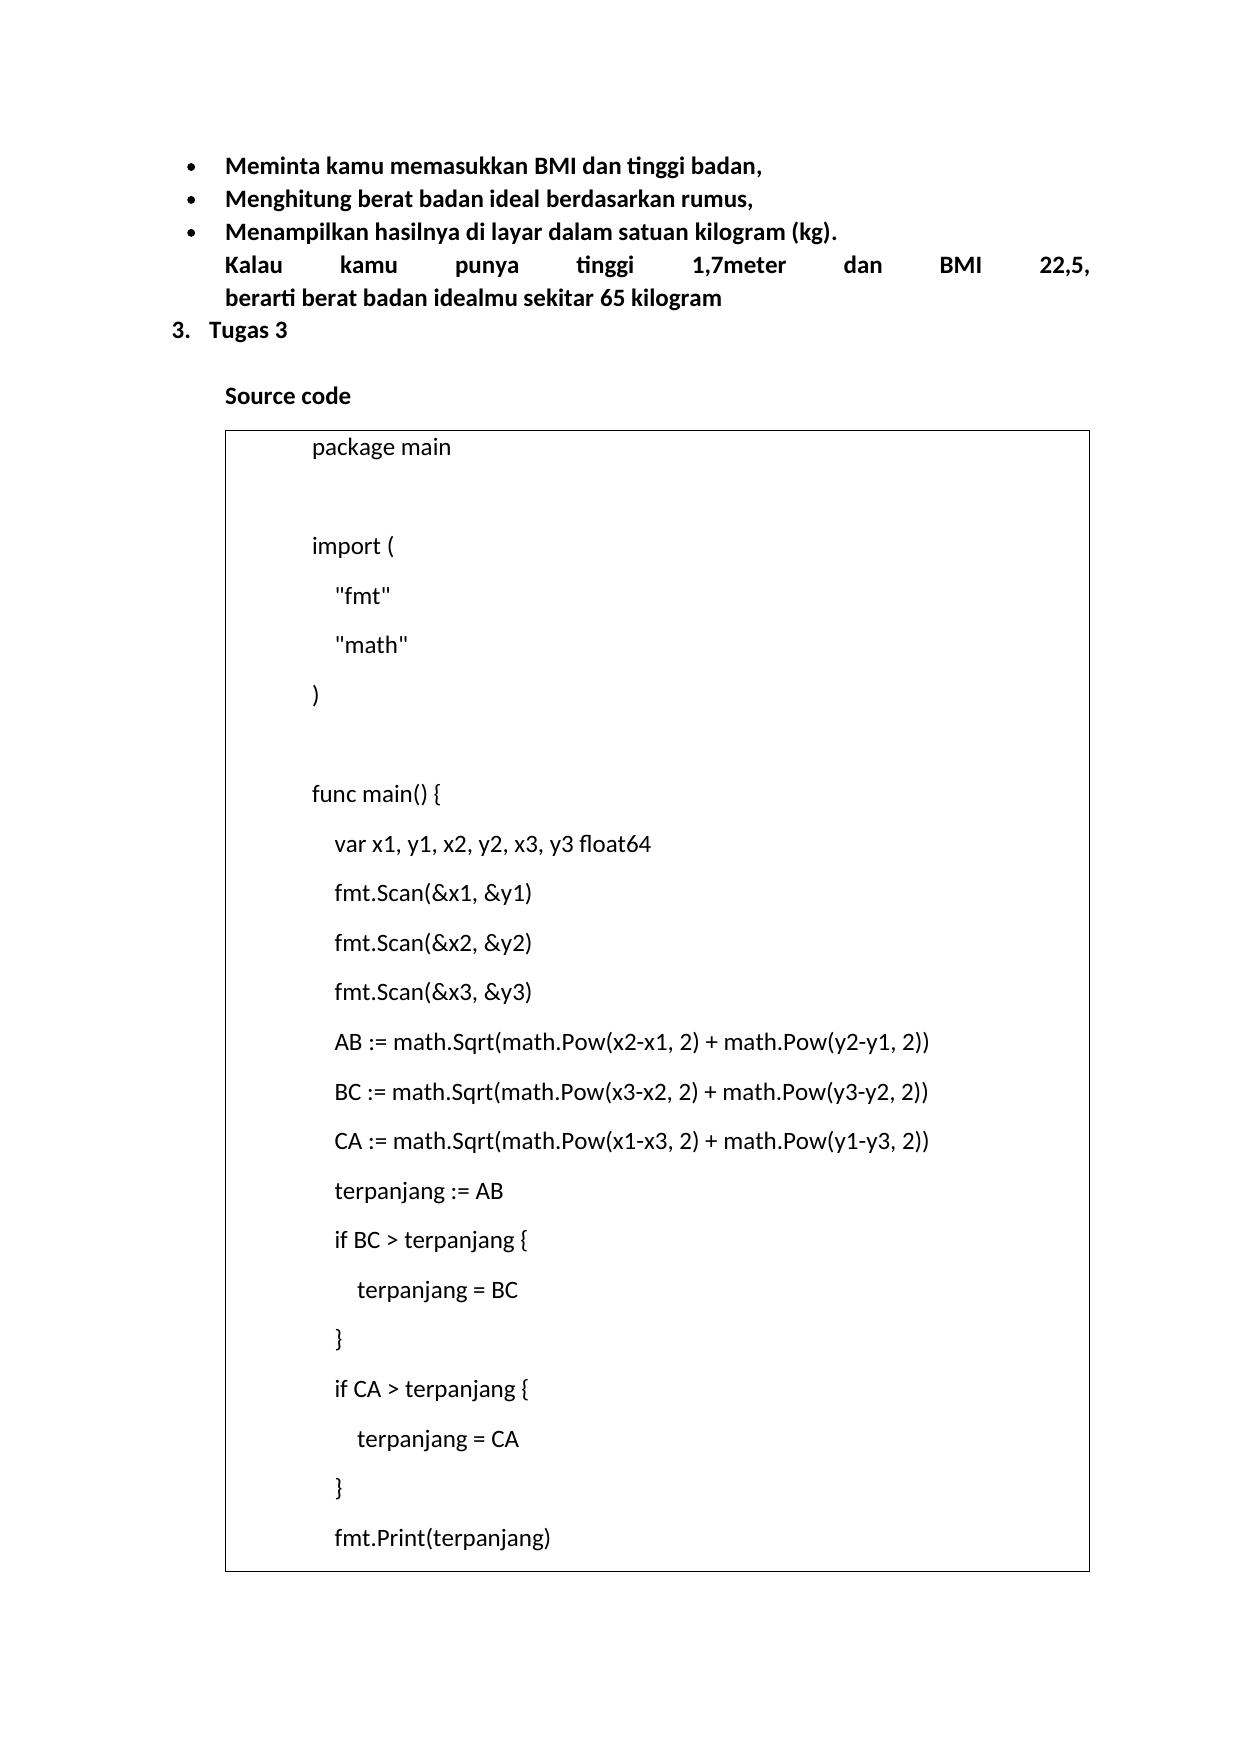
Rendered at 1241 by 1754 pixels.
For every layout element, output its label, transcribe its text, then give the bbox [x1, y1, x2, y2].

list Tugas 3 [171, 314, 1090, 345]
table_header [226, 431, 1089, 1571]
text Kalau kamu punya tinggi 1,7meter dan BMI 22,5, berarti berat badan idealmu sekitar 65 kilogram [225, 249, 1090, 312]
text Source code [225, 380, 1090, 411]
list Meminta kamu memasukkan BMI dan tinggi badan, [187, 150, 1090, 181]
list Menampilkan hasilnya di layar dalam satuan kilogram (kg). [187, 216, 1090, 246]
list Menghitung berat badan ideal berdasarkan rumus, [187, 183, 1090, 213]
